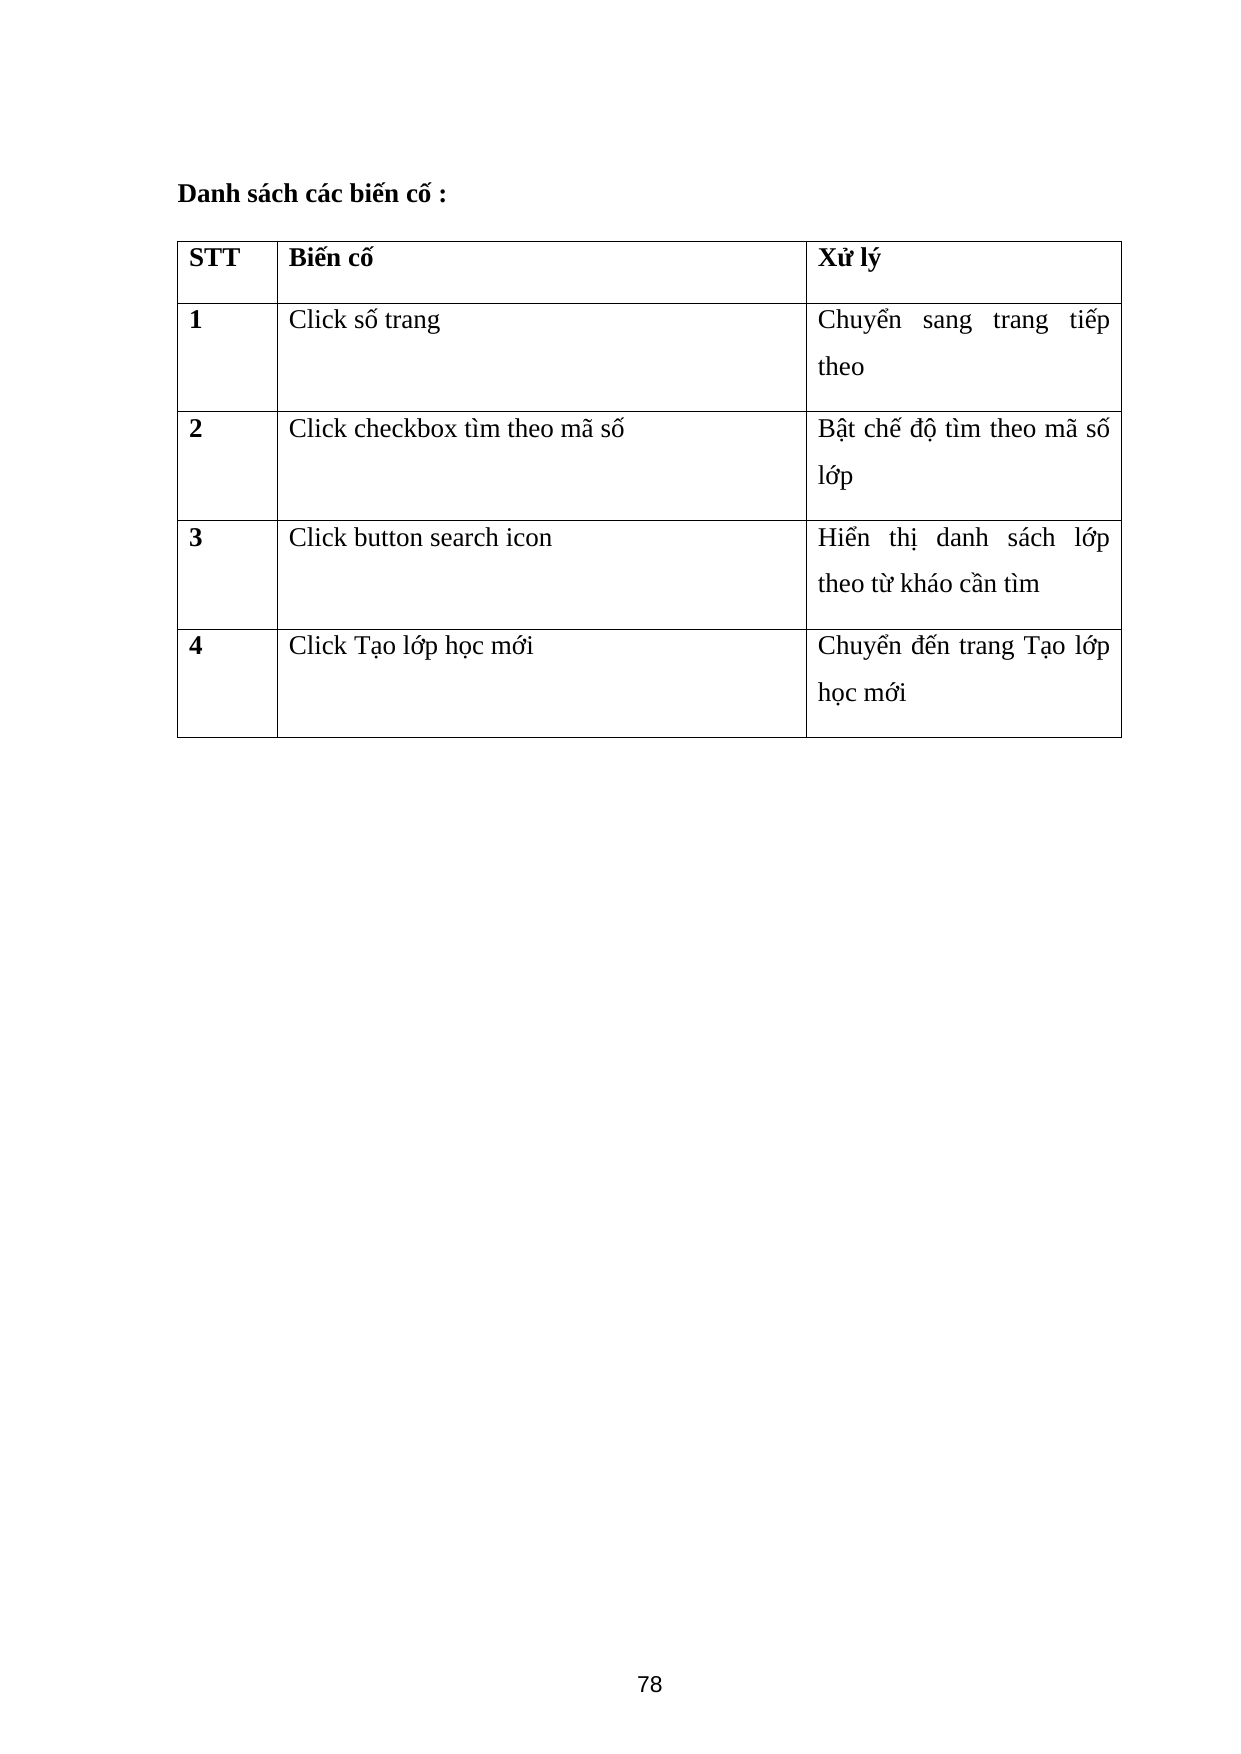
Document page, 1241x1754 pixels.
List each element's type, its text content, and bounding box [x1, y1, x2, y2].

table_cell 2 [178, 412, 277, 520]
table_cell 4 [178, 630, 277, 737]
text Danh sách các biến cố : [177, 177, 1122, 208]
table_cell Bật chế độ tìm theo mã số lớp [807, 412, 1121, 520]
table_cell Click checkbox tìm theo mã số [278, 412, 806, 520]
table_header Xử lý [807, 242, 1121, 302]
table_cell Chuyển đến trang Tạo lớp học mới [807, 630, 1121, 737]
table_cell Chuyển sang trang tiếp theo [807, 304, 1121, 411]
table_cell Hiển thị danh sách lớp theo từ kháo cần tìm [807, 521, 1121, 628]
table_cell 3 [178, 521, 277, 628]
table_cell Click số trang [278, 304, 806, 411]
table_cell Click Tạo lớp học mới [278, 630, 806, 737]
table_cell Click button search icon [278, 521, 806, 628]
table_header Biến cố [278, 242, 806, 302]
table_cell 1 [178, 304, 277, 411]
table_header STT [178, 242, 277, 302]
